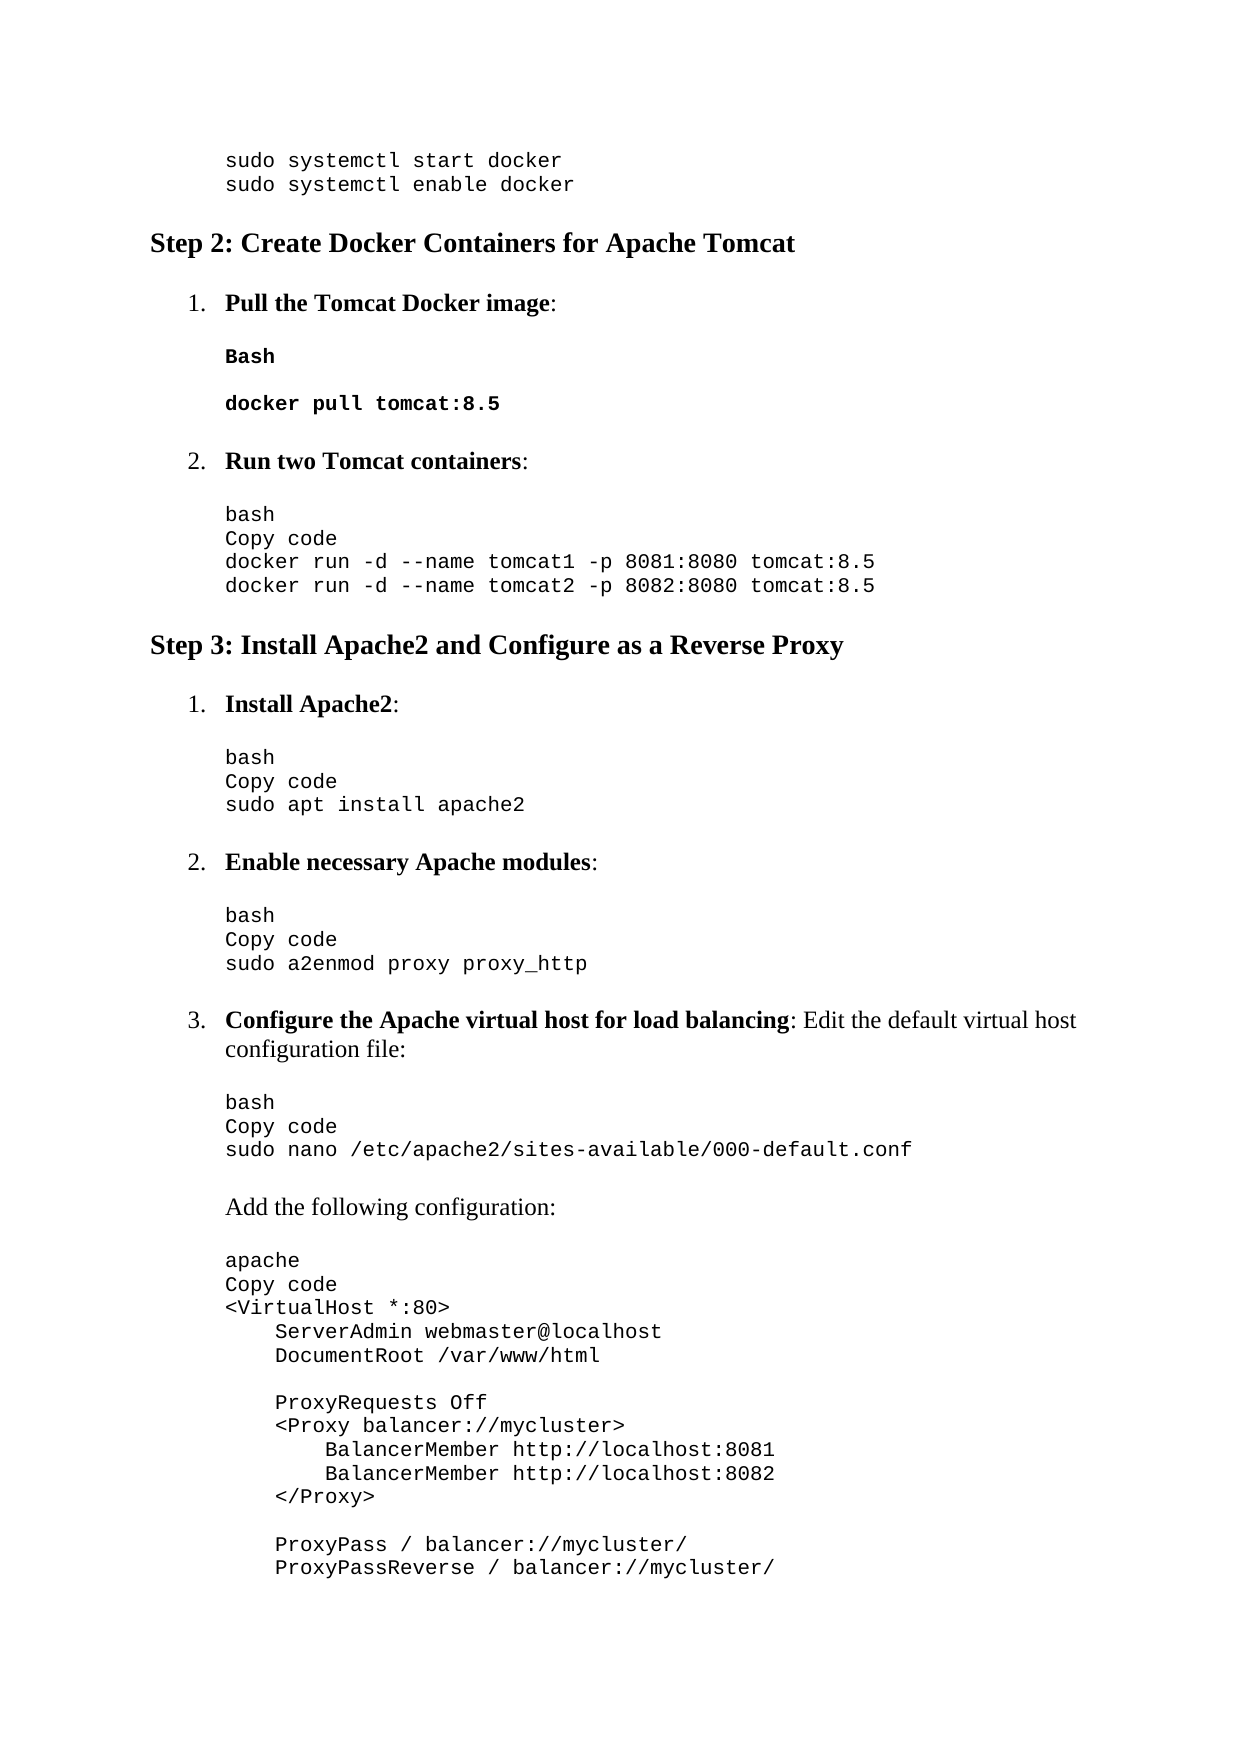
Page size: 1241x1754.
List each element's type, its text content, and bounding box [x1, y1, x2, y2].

text sudo systemctl enable docker [225, 174, 1090, 197]
text <VirtualHost *:80> [225, 1297, 1090, 1321]
text sudo systemctl start docker [225, 150, 1090, 174]
text sudo a2enmod proxy proxy_http [225, 952, 1090, 976]
text Copy code [225, 929, 1090, 952]
text apache [225, 1250, 1090, 1274]
text <Proxy balancer://mycluster> [225, 1416, 1090, 1439]
text Step 3: Install Apache2 and Configure as a Reverse Proxy [150, 628, 1090, 660]
text Add the following configuration: [225, 1192, 1090, 1221]
text sudo apt install apache2 [225, 794, 1090, 818]
text docker run -d --name tomcat1 -p 8081:8080 tomcat:8.5 [225, 551, 1090, 575]
text Copy code [225, 771, 1090, 794]
text bash [225, 1092, 1090, 1116]
text Step 2: Create Docker Containers for Apache Tomcat [150, 226, 1090, 259]
text ProxyPassReverse / balancer://mycluster/ [225, 1557, 1090, 1581]
text bash [225, 747, 1090, 771]
text Copy code [225, 1116, 1090, 1139]
list Enable necessary Apache modules: [187, 847, 1090, 876]
text </Proxy> [225, 1486, 1090, 1510]
list Configure the Apache virtual host for load balancing: Edit the default virtual host configuration file: [187, 1005, 1090, 1063]
text BalancerMember http://localhost:8082 [225, 1463, 1090, 1486]
text ServerAdmin webmaster@localhost [225, 1321, 1090, 1344]
text ProxyPass / balancer://mycluster/ [225, 1534, 1090, 1557]
text Bash [225, 346, 1090, 369]
text docker run -d --name tomcat2 -p 8082:8080 tomcat:8.5 [225, 575, 1090, 598]
text bash [225, 504, 1090, 528]
text Copy code [225, 1274, 1090, 1297]
text Copy code [225, 528, 1090, 551]
text BalancerMember http://localhost:8081 [225, 1439, 1090, 1463]
text sudo nano /etc/apache2/sites-available/000-default.conf [225, 1139, 1090, 1163]
list Pull the Tomcat Docker image: [187, 288, 1090, 317]
list Install Apache2: [187, 689, 1090, 718]
text DocumentRoot /var/www/html [225, 1344, 1090, 1368]
list Run two Tomcat containers: [187, 446, 1090, 475]
text docker pull tomcat:8.5 [225, 393, 1090, 417]
text bash [225, 905, 1090, 929]
text ProxyRequests Off [225, 1392, 1090, 1416]
